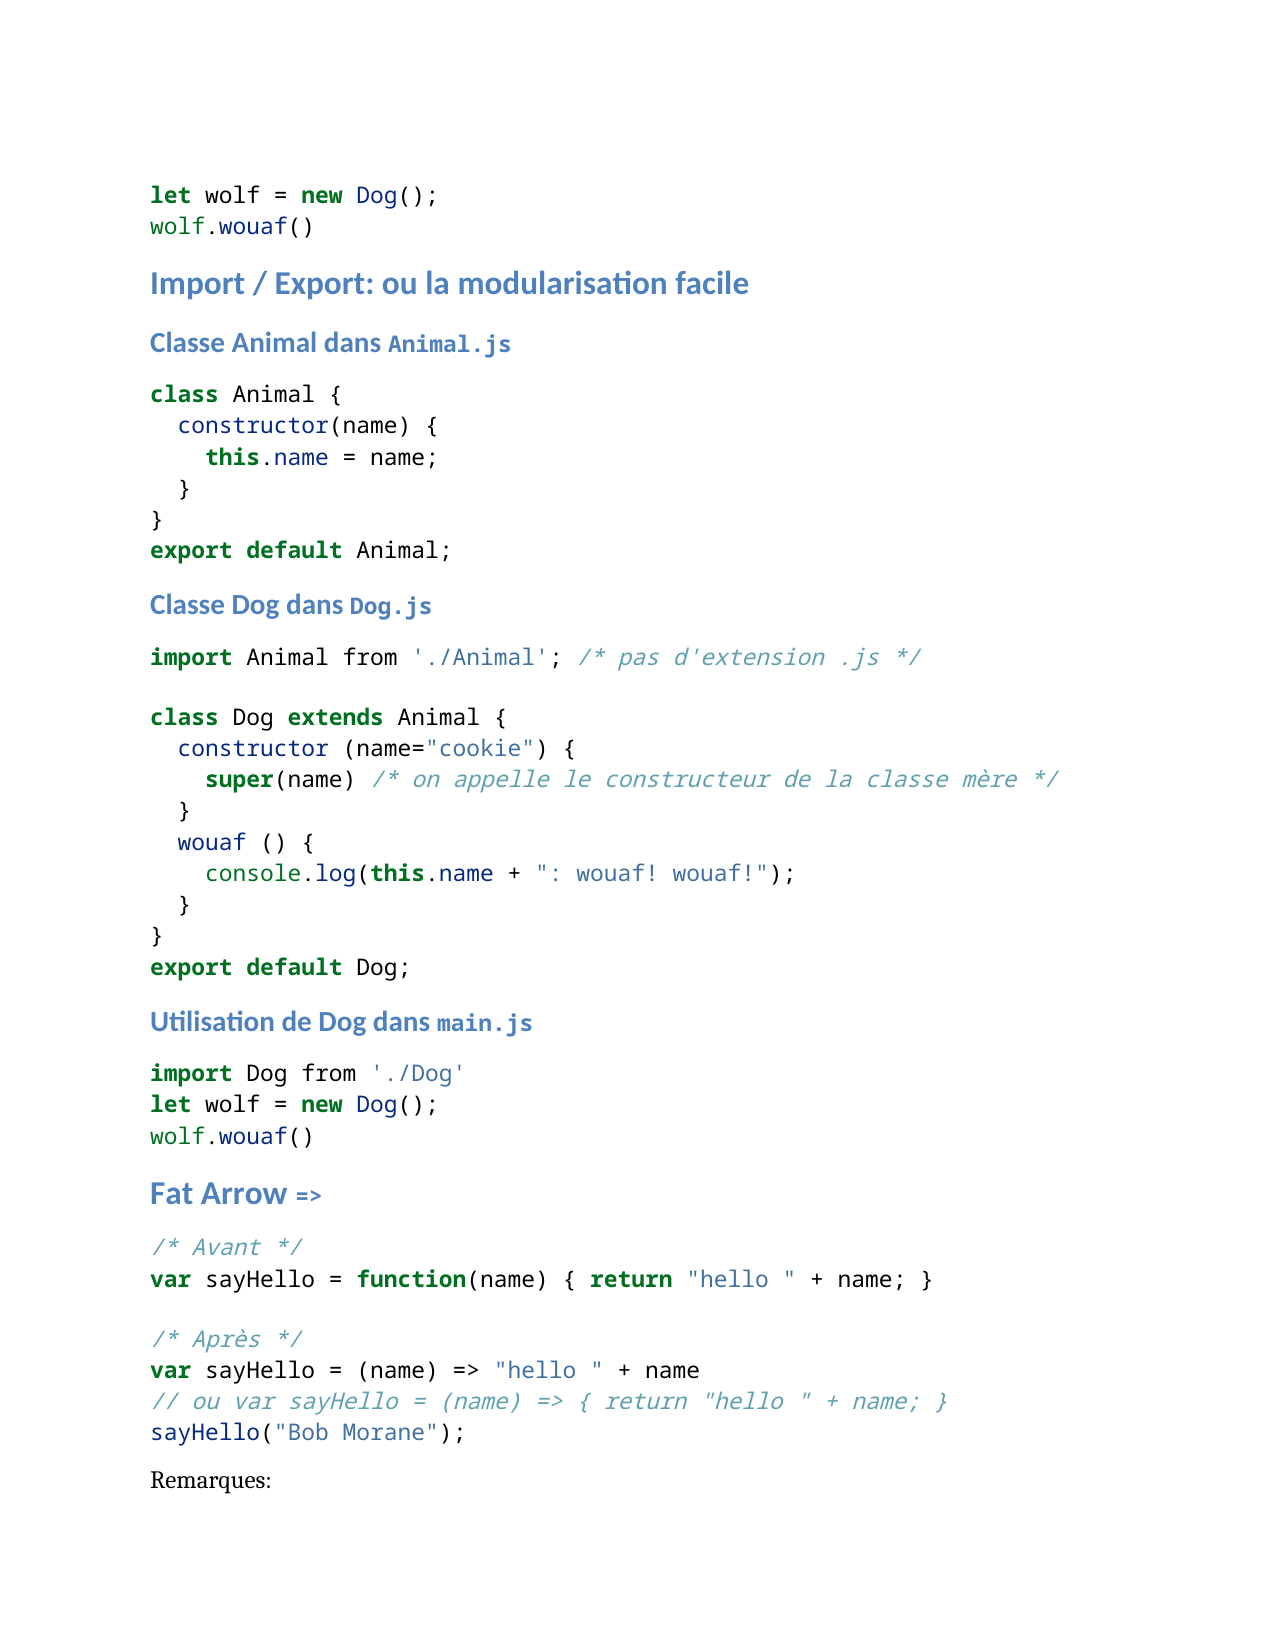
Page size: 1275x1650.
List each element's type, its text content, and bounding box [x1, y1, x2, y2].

text /* Avant */ var sayHello = function(name) { return "hello " + name; } /* Après */ var sayHello = (name) => "hello " + name // ou var sayHello = (name) => { return "hello " + name; } sayHello("Bob Morane"); [150, 1231, 1125, 1447]
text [150, 150, 1125, 241]
text Remarques: [150, 1466, 1125, 1495]
subtitle Utilisation de Dog dans main.js [150, 1003, 1125, 1038]
subtitle Fat Arrow => [150, 1172, 1125, 1212]
text import Dog from './Dog' let wolf = new Dog(); wolf.wouaf() [150, 1057, 1125, 1151]
subtitle Import / Export: ou la modularisation facile [150, 262, 1125, 303]
text class Animal { constructor(name) { this.name = name; } } export default Animal; [150, 378, 1125, 566]
text import Animal from './Animal'; /* pas d'extension .js */ class Dog extends Animal { constructor (name="cookie") { super(name) /* on appelle le constructeur de la classe mère */ } wouaf () { console.log(this.name + ": wouaf! wouaf!"); } } export default Dog; [150, 641, 1125, 982]
subtitle Classe Animal dans Animal.js [150, 324, 1125, 359]
subtitle Classe Dog dans Dog.js [150, 586, 1125, 622]
